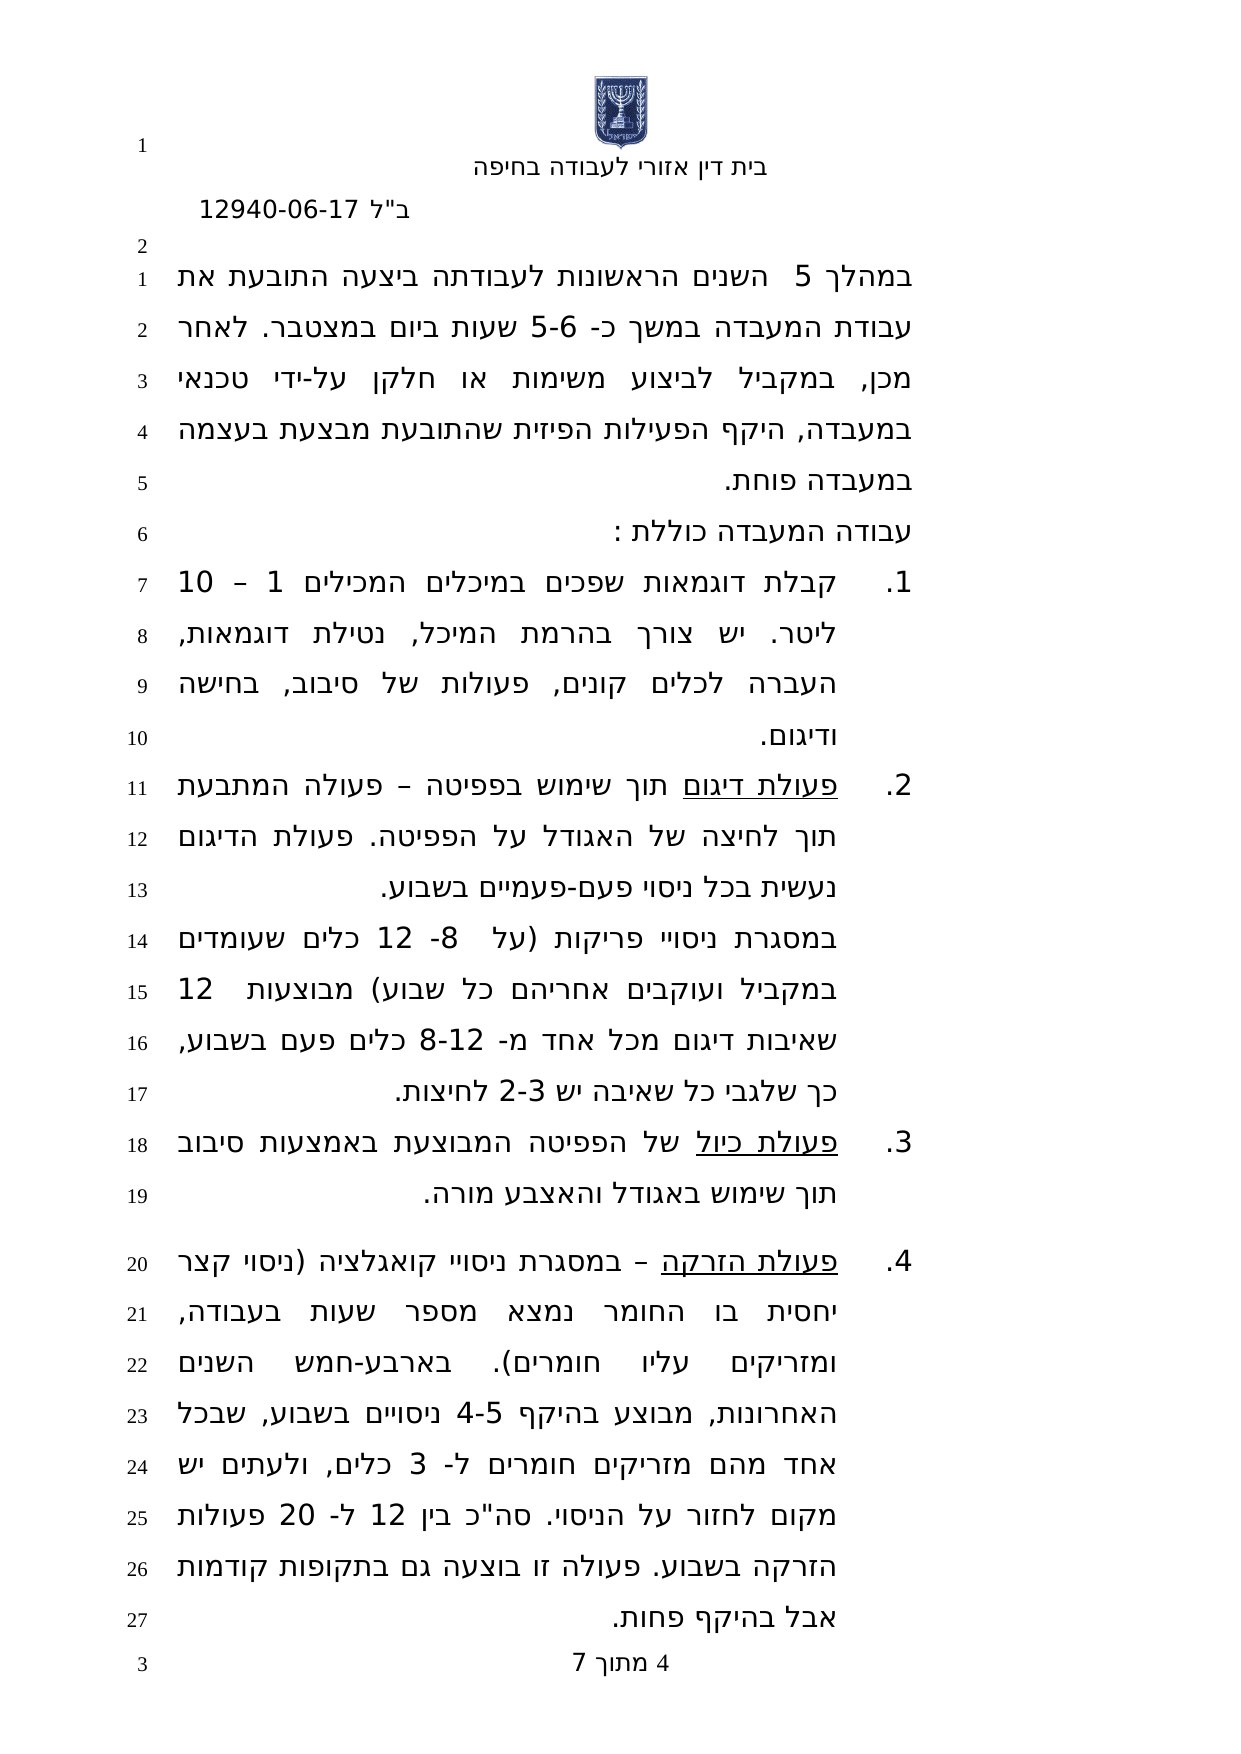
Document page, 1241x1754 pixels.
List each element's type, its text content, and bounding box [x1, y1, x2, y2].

picture [589, 75, 651, 152]
list 2. פעולת דיגום תוך שימוש בפפיטה – פעולה המתבעת תוך לחיצה של האגודל על הפפיטה. פעולת הדיגום נעשית בכל ניסוי פעם-פעמיים בשבוע. [177, 769, 913, 904]
list במסגרת ניסויי פריקות (על 8- 12 כלים שעומדים במקביל ועוקבים אחריהם כל שבוע) מבוצעות 12 שאיבות דיגום מכל אחד מ- 8-12 כלים פעם בשבוע, כך שלגבי כל שאיבה יש 2-3 לחיצות. [177, 922, 913, 1108]
list 3. פעולת כיול של הפפיטה המבוצעת באמצעות סיבוב תוך שימוש באגודל והאצבע מורה. [177, 1125, 913, 1210]
list עבודה המעבדה כוללת : [177, 514, 951, 548]
text 4. פעולת הזרקה – במסגרת ניסויי קואגלציה (ניסוי קצר יחסית בו החומר נמצא מספר שעות בעבודה, ומזריקים עליו חומרים). בארבע-חמש השנים האחרונות, מבוצע בהיקף 4-5 ניסויים בשבוע, שבכל אחד מהם מזריקים חומרים ל- 3 כלים, ולעתים יש מקום לחזור על הניסוי. סה"כ בין 12 ל- 20 פעולות הזרקה בשבוע. פעולה זו בוצעה גם בתקופות קודמות אבל בהיקף פחות. [177, 1244, 913, 1634]
list 1. קבלת דוגמאות שפכים במיכלים המכילים 1 – 10 ליטר. יש צורך בהרמת המיכל, נטילת דוגמאות, העברה לכלים קונים, פעולות של סיבוב, בחישה ודיגום. [177, 565, 913, 752]
text במהלך 5 השנים הראשונות לעבודתה ביצעה התובעת את עבודת המעבדה במשך כ- 5-6 שעות ביום במצטבר. לאחר מכן, במקביל לביצוע משימות או חלקן על-ידי טכנאי במעבדה, היקף הפעילות הפיזית שהתובעת מבצעת בעצמה במעבדה פוחת. [177, 259, 913, 497]
